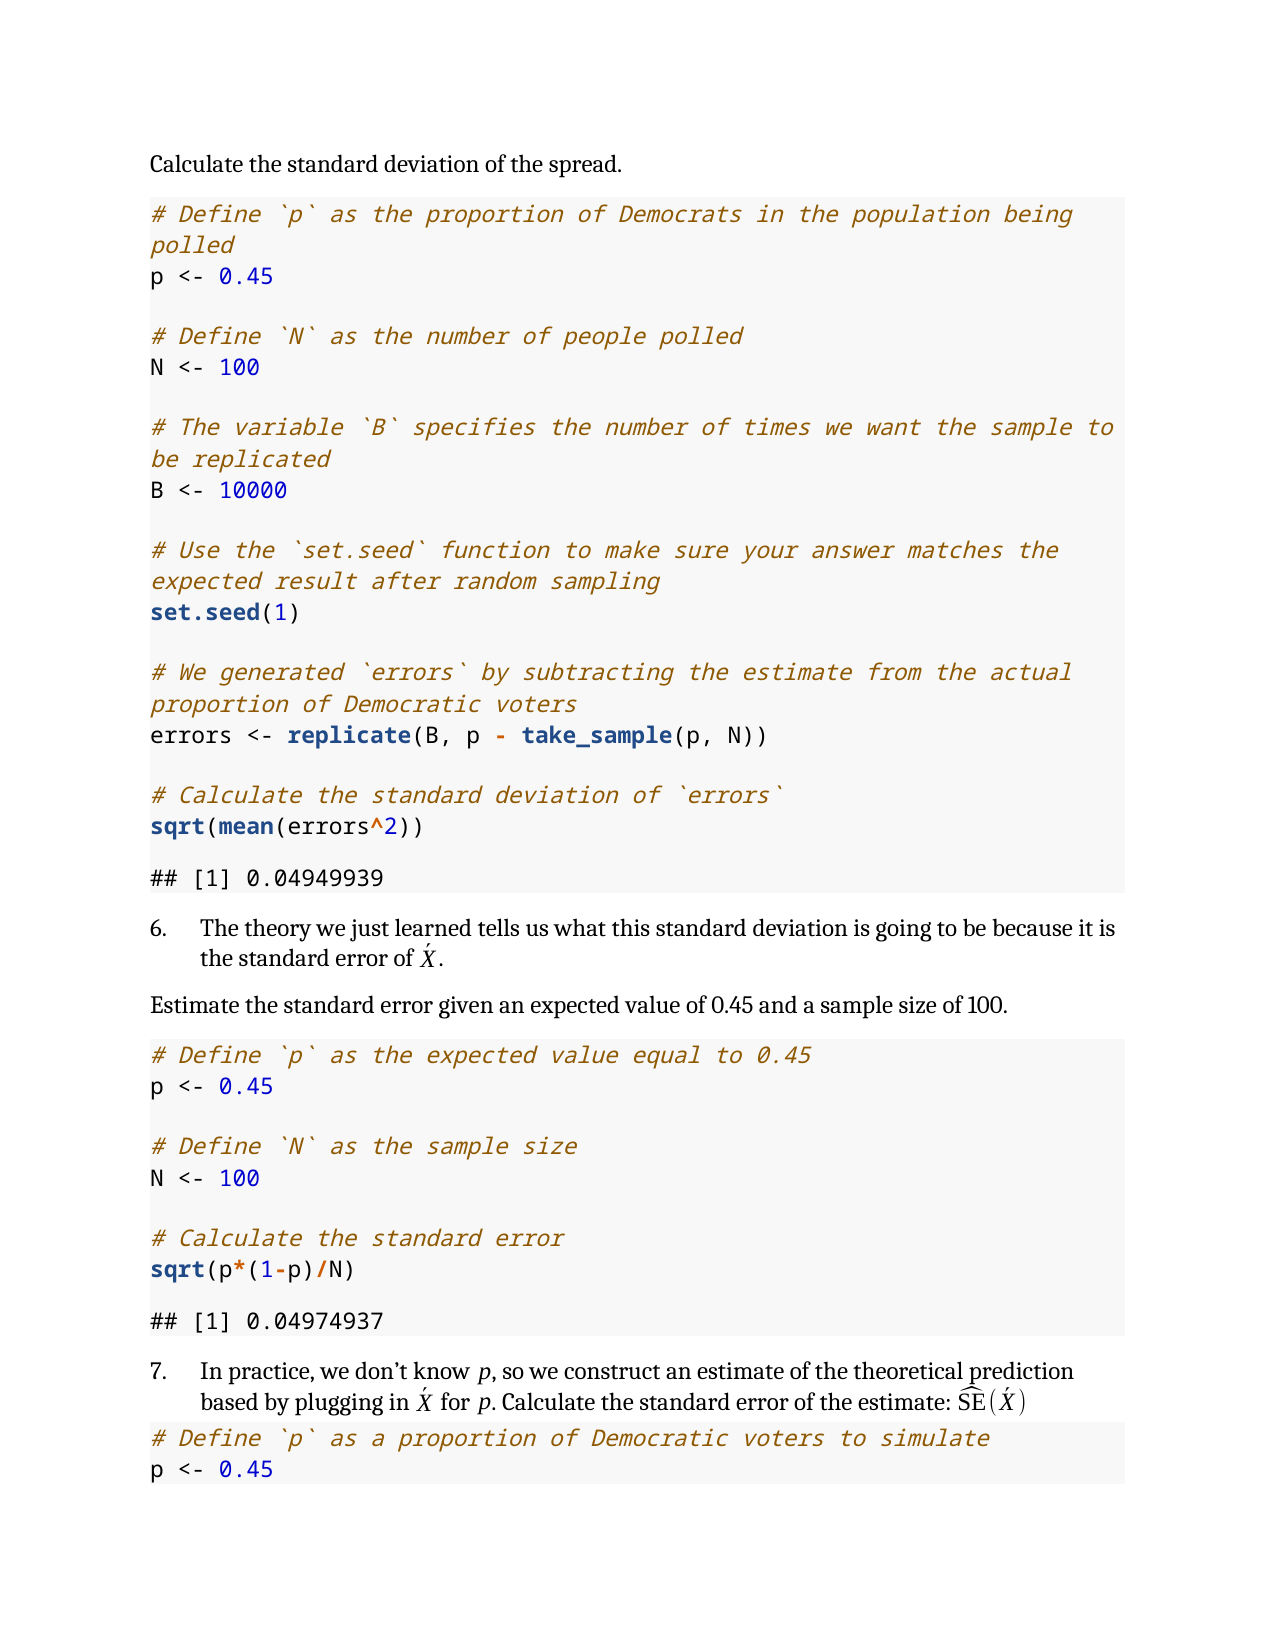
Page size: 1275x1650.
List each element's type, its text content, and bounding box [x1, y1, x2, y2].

text Estimate the standard error given an expected value of 0.45 and a sample size of 100. [150, 991, 1125, 1020]
list The theory we just learned tells us what this standard deviation is going to be because it is the standard error of . [150, 914, 1125, 973]
text ## [1] 0.04974937 [150, 1305, 1125, 1336]
text # Define `p` as the expected value equal to 0.45 p <- 0.45 # Define `N` as the sample size N <- 100 # Calculate the standard error sqrt(p*(1-p)/N) [150, 1039, 1125, 1284]
text ## [1] 0.04949939 [150, 862, 1125, 893]
text Calculate the standard deviation of the spread. [150, 150, 1125, 179]
list In practice, we don’t know , so we construct an estimate of the theoretical prediction based by plugging in for . Calculate the standard error of the estimate: [150, 1357, 1125, 1418]
text # Define `p` as the proportion of Democrats in the population being polled p <- 0.45 # Define `N` as the number of people polled N <- 100 # The variable `B` specifies the number of times we want the sample to be replicated B <- 10000 # Use the `set.seed` function to make sure your answer matches the expected result after random sampling set.seed(1) # We generated `errors` by subtracting the estimate from the actual proportion of Democratic voters errors <- replicate(B, p - take_sample(p, N)) # Calculate the standard deviation of `errors` sqrt(mean(errors^2)) [150, 197, 1125, 841]
